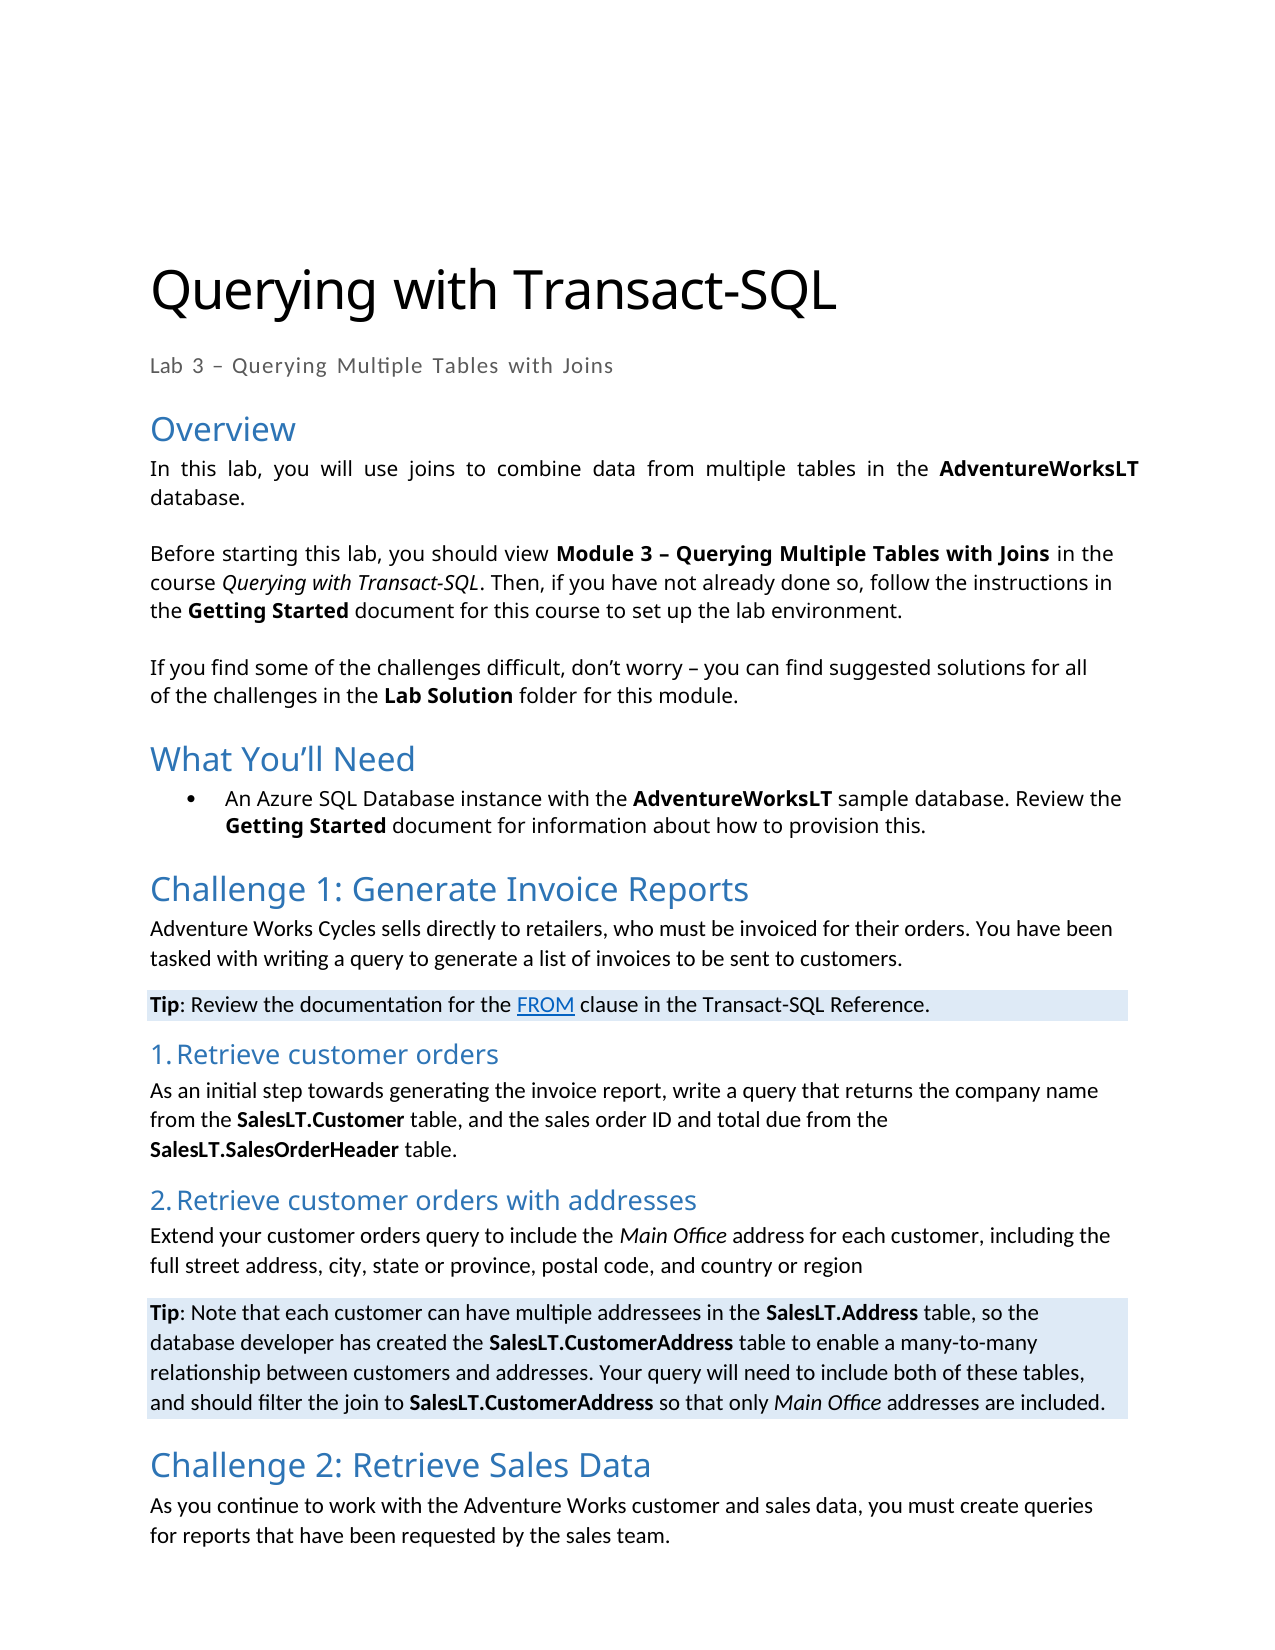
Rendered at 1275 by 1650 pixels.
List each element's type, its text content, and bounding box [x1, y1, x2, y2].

text Lab 3 – Querying Multiple Tables with Joins [150, 351, 1139, 379]
text If you find some of the challenges difficult, don’t worry – you can find suggested solutions for all of the challenges in the Lab Solution folder for this module. [150, 653, 1096, 709]
text Adventure Works Cycles sells directly to retailers, who must be invoiced for their orders. You have been tasked with writing a query to generate a list of invoices to be sent to customers. [150, 914, 1115, 972]
text In this lab, you will use joins to combine data from multiple tables in the AdventureWorksLT database. [150, 454, 1139, 511]
title Querying with Transact-SQL [150, 251, 1139, 325]
text As an initial step towards generating the invoice report, write a query that returns the company name from the SalesLT.Customer table, and the sales order ID and total due from the SalesLT.SalesOrderHeader table. [150, 1076, 1114, 1163]
subtitle Challenge 2: Retrieve Sales Data [150, 1442, 1139, 1487]
subtitle Retrieve customer orders with addresses [150, 1182, 1139, 1218]
list An Azure SQL Database instance with the AdventureWorksLT sample database. Review the [187, 784, 1139, 812]
subtitle What You’ll Need [150, 736, 1139, 781]
subtitle Challenge 1: Generate Invoice Reports [150, 865, 1139, 911]
text Before starting this lab, you should view Module 3 – Querying Multiple Tables with Joins in the course Querying with Transact-SQL. Then, if you have not already done so, follow the instructions in the Getting Started document for this course to set up the lab environment. [150, 539, 1114, 625]
subtitle Overview [150, 406, 1139, 451]
text As you continue to work with the Adventure Works customer and sales data, you must create queries for reports that have been requested by the sales team. [150, 1491, 1097, 1549]
subtitle Retrieve customer orders [150, 1035, 1139, 1072]
text Extend your customer orders query to include the Main Office address for each customer, including the full street address, city, state or province, postal code, and country or region [150, 1221, 1114, 1279]
text Getting Started document for information about how to provision this. [225, 812, 1139, 839]
